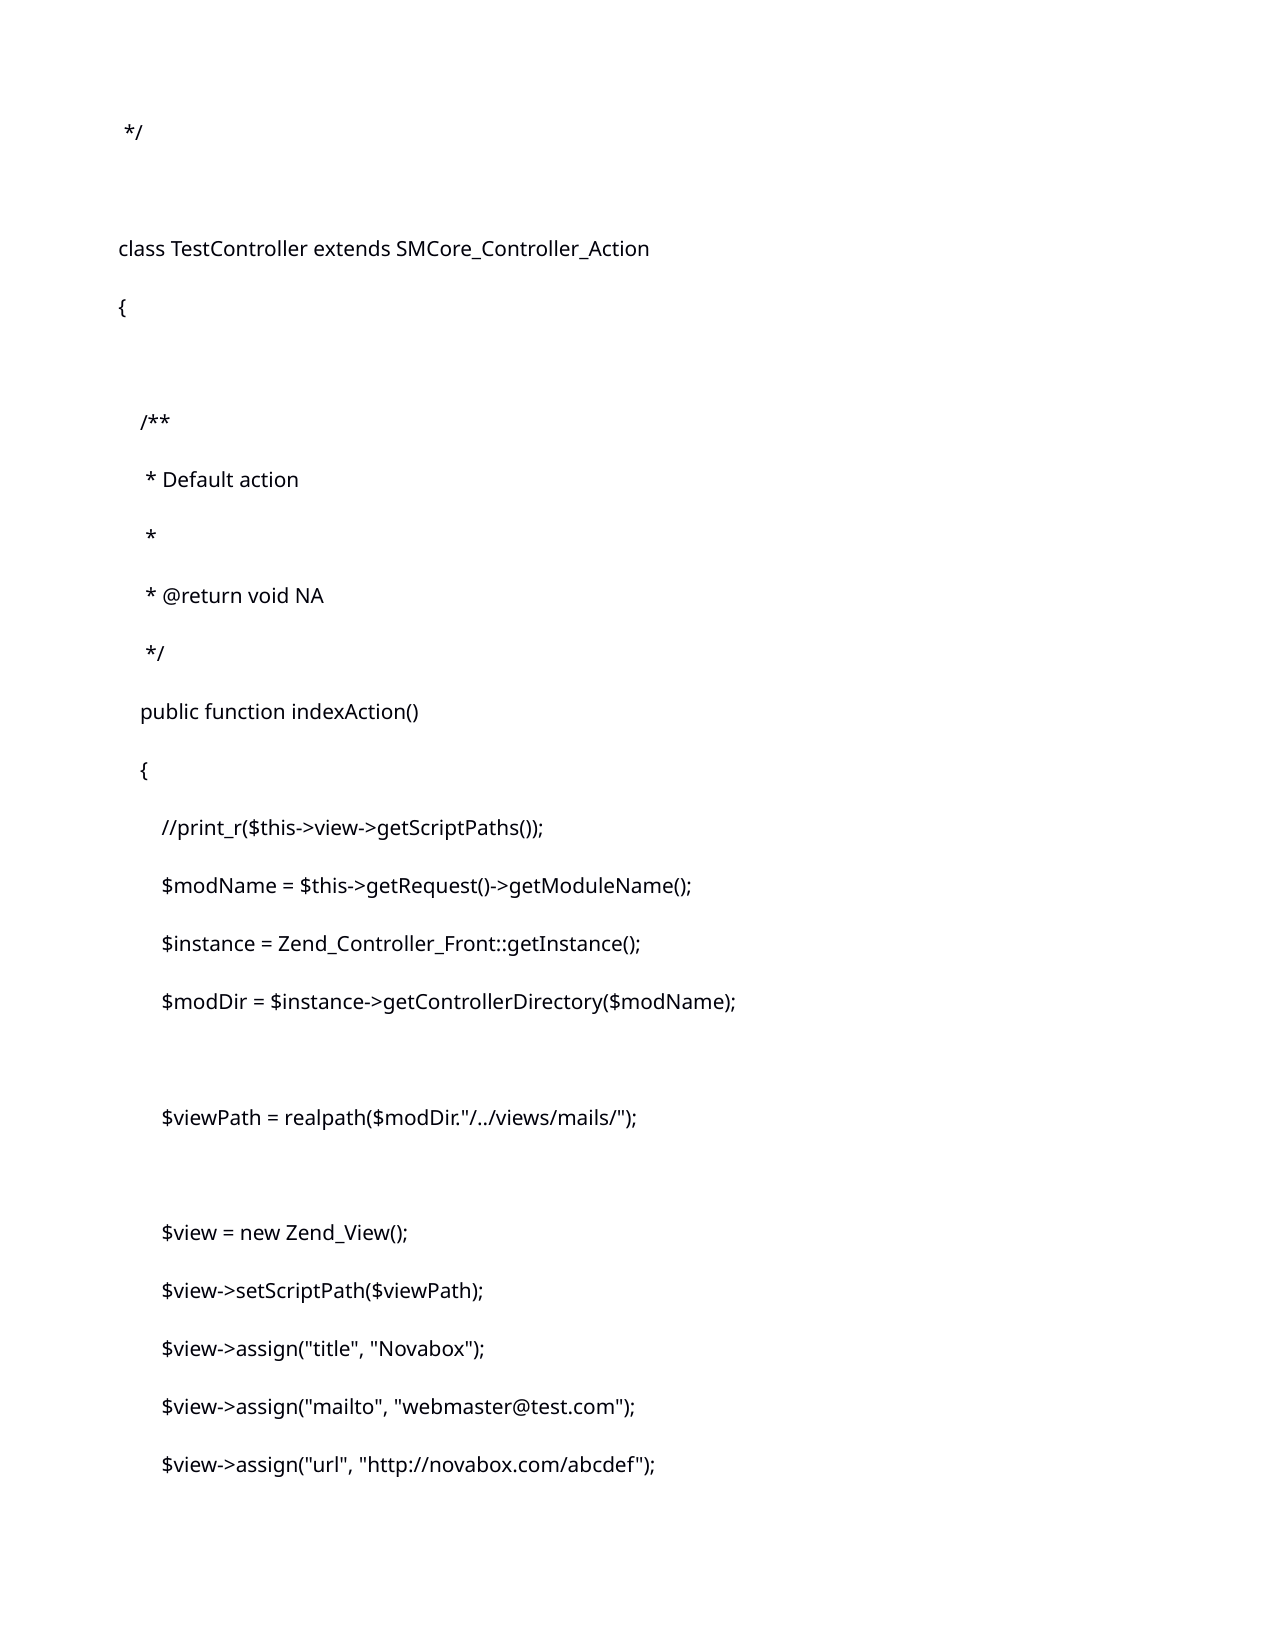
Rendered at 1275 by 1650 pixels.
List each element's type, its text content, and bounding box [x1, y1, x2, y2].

text $view->assign("url", "http://novabox.com/abcdef"); [118, 1450, 1157, 1479]
text $modDir = $instance->getControllerDirectory($modName); [118, 987, 1157, 1015]
text * [118, 523, 1157, 552]
text */ [118, 639, 1157, 668]
text * @return void NA [118, 581, 1157, 610]
text $view->assign("mailto", "webmaster@test.com"); [118, 1392, 1157, 1421]
text { [118, 755, 1157, 784]
text $view->setScriptPath($viewPath); [118, 1276, 1157, 1305]
text */ [118, 118, 1157, 147]
text public function indexAction() [118, 697, 1157, 726]
text $modName = $this->getRequest()->getModuleName(); [118, 871, 1157, 899]
text //print_r($this->view->getScriptPaths()); [118, 813, 1157, 842]
text /** [118, 408, 1157, 436]
text $instance = Zend_Controller_Front::getInstance(); [118, 929, 1157, 957]
text class TestController extends SMCore_Controller_Action [118, 234, 1157, 262]
text $view = new Zend_View(); [118, 1218, 1157, 1247]
text $viewPath = realpath($modDir."/../views/mails/"); [118, 1103, 1157, 1131]
text * Default action [118, 466, 1157, 494]
text $view->assign("title", "Novabox"); [118, 1334, 1157, 1363]
text { [118, 292, 1157, 320]
